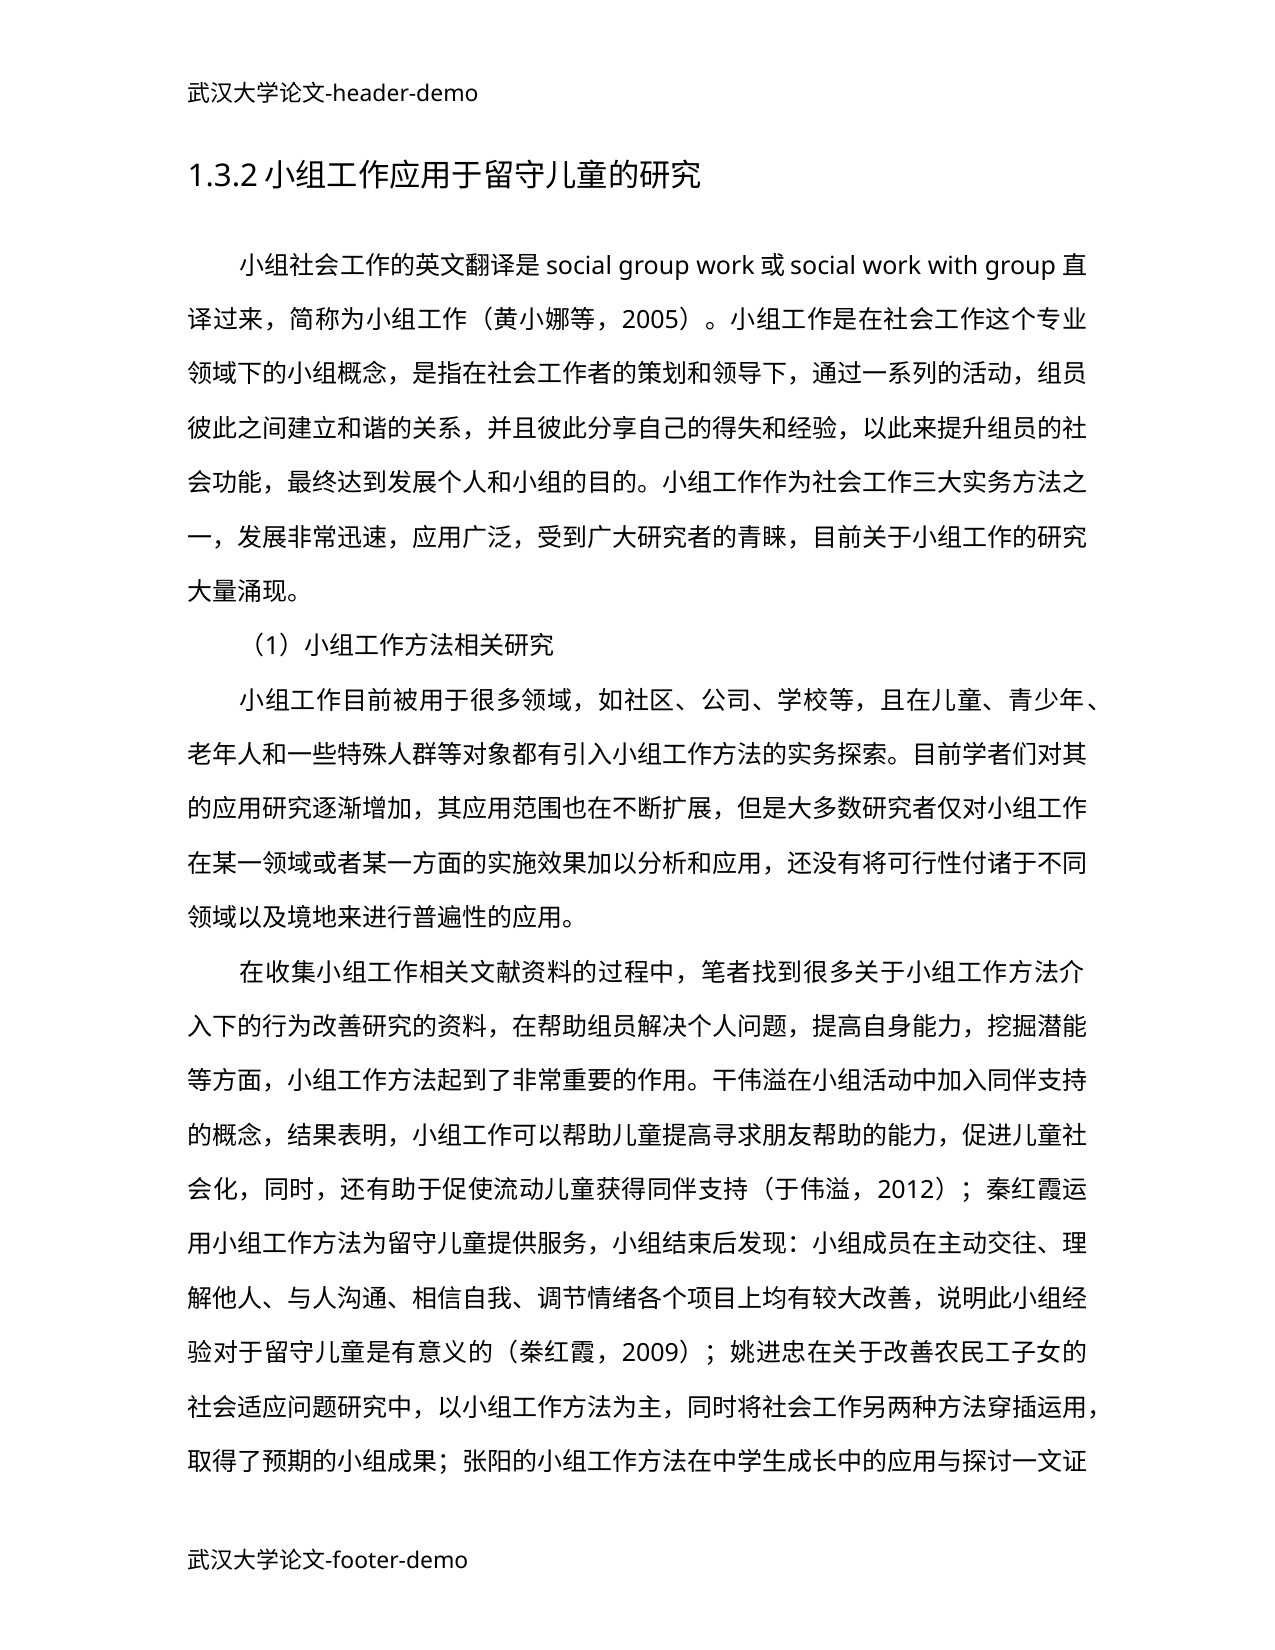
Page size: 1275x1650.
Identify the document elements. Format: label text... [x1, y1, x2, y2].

subtitle 1.3.2小组工作应用于留守儿童的研究 [187, 150, 1087, 195]
text 小组工作目前被用于很多领域，如社区、公司、学校等，且在儿童、青少年、老年人和一些特殊人群等对象都有引入小组工作方法的实务探索。目前学者们对其的应用研究逐渐增加，其应用范围也在不断扩展，但是大多数研究者仅对小组工作在某一领域或者某一方面的实施效果加以分析和应用，还没有将可行性付诸于不同领域以及境地来进行普遍性的应用。 [187, 680, 1087, 934]
text 小组社会工作的英文翻译是social group work或social work with group 直译过来，简称为小组工作（黄小娜等，2005）。小组工作是在社会工作这个专业领域下的小组概念，是指在社会工作者的策划和领导下，通过一系列的活动，组员彼此之间建立和谐的关系，并且彼此分享自己的得失和经验，以此来提升组员的社会功能，最终达到发展个人和小组的目的。小组工作作为社会工作三大实务方法之一，发展非常迅速，应用广泛，受到广大研究者的青睐，目前关于小组工作的研究大量涌现。 [187, 245, 1087, 608]
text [187, 952, 1087, 1478]
text （1）小组工作方法相关研究 [187, 626, 1087, 662]
